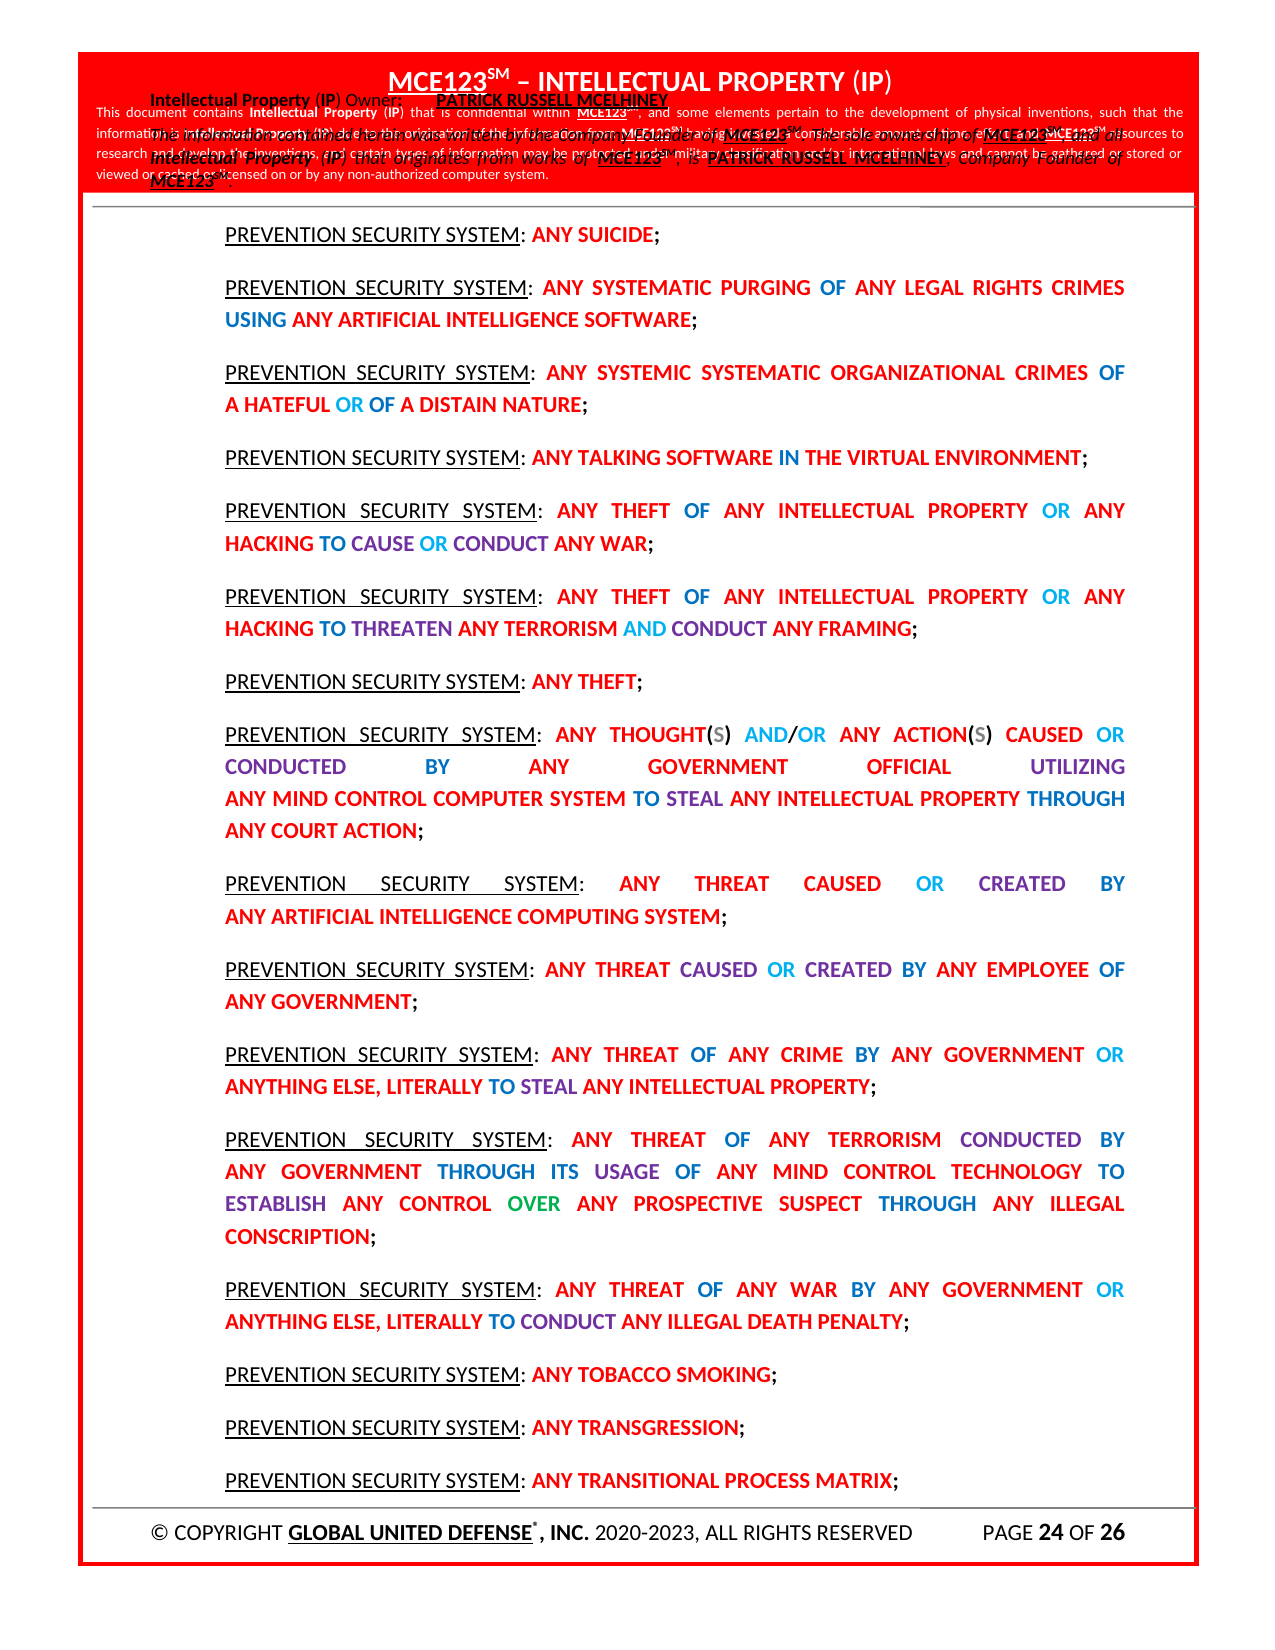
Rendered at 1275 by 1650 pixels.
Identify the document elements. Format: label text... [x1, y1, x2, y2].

text PREVENTION SECURITY SYSTEM: ANY TRANSITIONAL PROCESS MATRIX; [187, 1466, 1125, 1494]
text PREVENTION SECURITY SYSTEM: ANY THEFT OF ANY INTELLECTUAL PROPERTY OR ANY HACKING TO THREATEN ANY TERRORISM AND CONDUCT ANY FRAMING; [225, 582, 1125, 642]
text PREVENTION SECURITY SYSTEM: ANY THREAT OF ANY TERRORISM CONDUCTED BY ANY GOVERNMENT THROUGH ITS USAGE OF ANY MIND CONTROL TECHNOLOGY TO ESTABLISH ANY CONTROL OVER ANY PROSPECTIVE SUSPECT THROUGH ANY ILLEGAL CONSCRIPTION; [225, 1125, 1125, 1250]
text PREVENTION SECURITY SYSTEM: ANY THREAT OF ANY WAR BY ANY GOVERNMENT OR ANYTHING ELSE, LITERALLY TO CONDUCT ANY ILLEGAL DEATH PENALTY; [225, 1275, 1125, 1335]
text PREVENTION SECURITY SYSTEM: ANY TRANSGRESSION; [187, 1413, 1125, 1441]
text PREVENTION SECURITY SYSTEM: ANY THOUGHT(S) AND/OR ANY ACTION(S) CAUSED OR CONDUCTED BY ANY GOVERNMENT OFFICIAL UTILIZING ANY MIND CONTROL COMPUTER SYSTEM TO STEAL ANY INTELLECTUAL PROPERTY THROUGH ANY COURT ACTION; [225, 720, 1125, 844]
text PREVENTION SECURITY SYSTEM: ANY THREAT CAUSED OR CREATED BY ANY ARTIFICIAL INTELLIGENCE COMPUTING SYSTEM; [225, 869, 1125, 930]
text PREVENTION SECURITY SYSTEM: ANY TOBACCO SMOKING; [187, 1360, 1125, 1388]
text PREVENTION SECURITY SYSTEM: ANY THREAT OF ANY CRIME BY ANY GOVERNMENT OR ANYTHING ELSE, LITERALLY TO STEAL ANY INTELLECTUAL PROPERTY; [225, 1040, 1125, 1100]
text PREVENTION SECURITY SYSTEM: ANY THEFT; [187, 667, 1125, 695]
text PREVENTION SECURITY SYSTEM: ANY SUICIDE; [187, 220, 1125, 248]
text PREVENTION SECURITY SYSTEM: ANY SYSTEMIC SYSTEMATIC ORGANIZATIONAL CRIMES OF A HATEFUL OR OF A DISTAIN NATURE; [225, 358, 1125, 418]
text PREVENTION SECURITY SYSTEM: ANY SYSTEMATIC PURGING OF ANY LEGAL RIGHTS CRIMES USING ANY ARTIFICIAL INTELLIGENCE SOFTWARE; [225, 273, 1125, 333]
text PREVENTION SECURITY SYSTEM: ANY TALKING SOFTWARE IN THE VIRTUAL ENVIRONMENT; [187, 443, 1125, 472]
text PREVENTION SECURITY SYSTEM: ANY THEFT OF ANY INTELLECTUAL PROPERTY OR ANY HACKING TO CAUSE OR CONDUCT ANY WAR; [225, 497, 1125, 557]
text PREVENTION SECURITY SYSTEM: ANY THREAT CAUSED OR CREATED BY ANY EMPLOYEE OF ANY GOVERNMENT; [225, 955, 1125, 1015]
